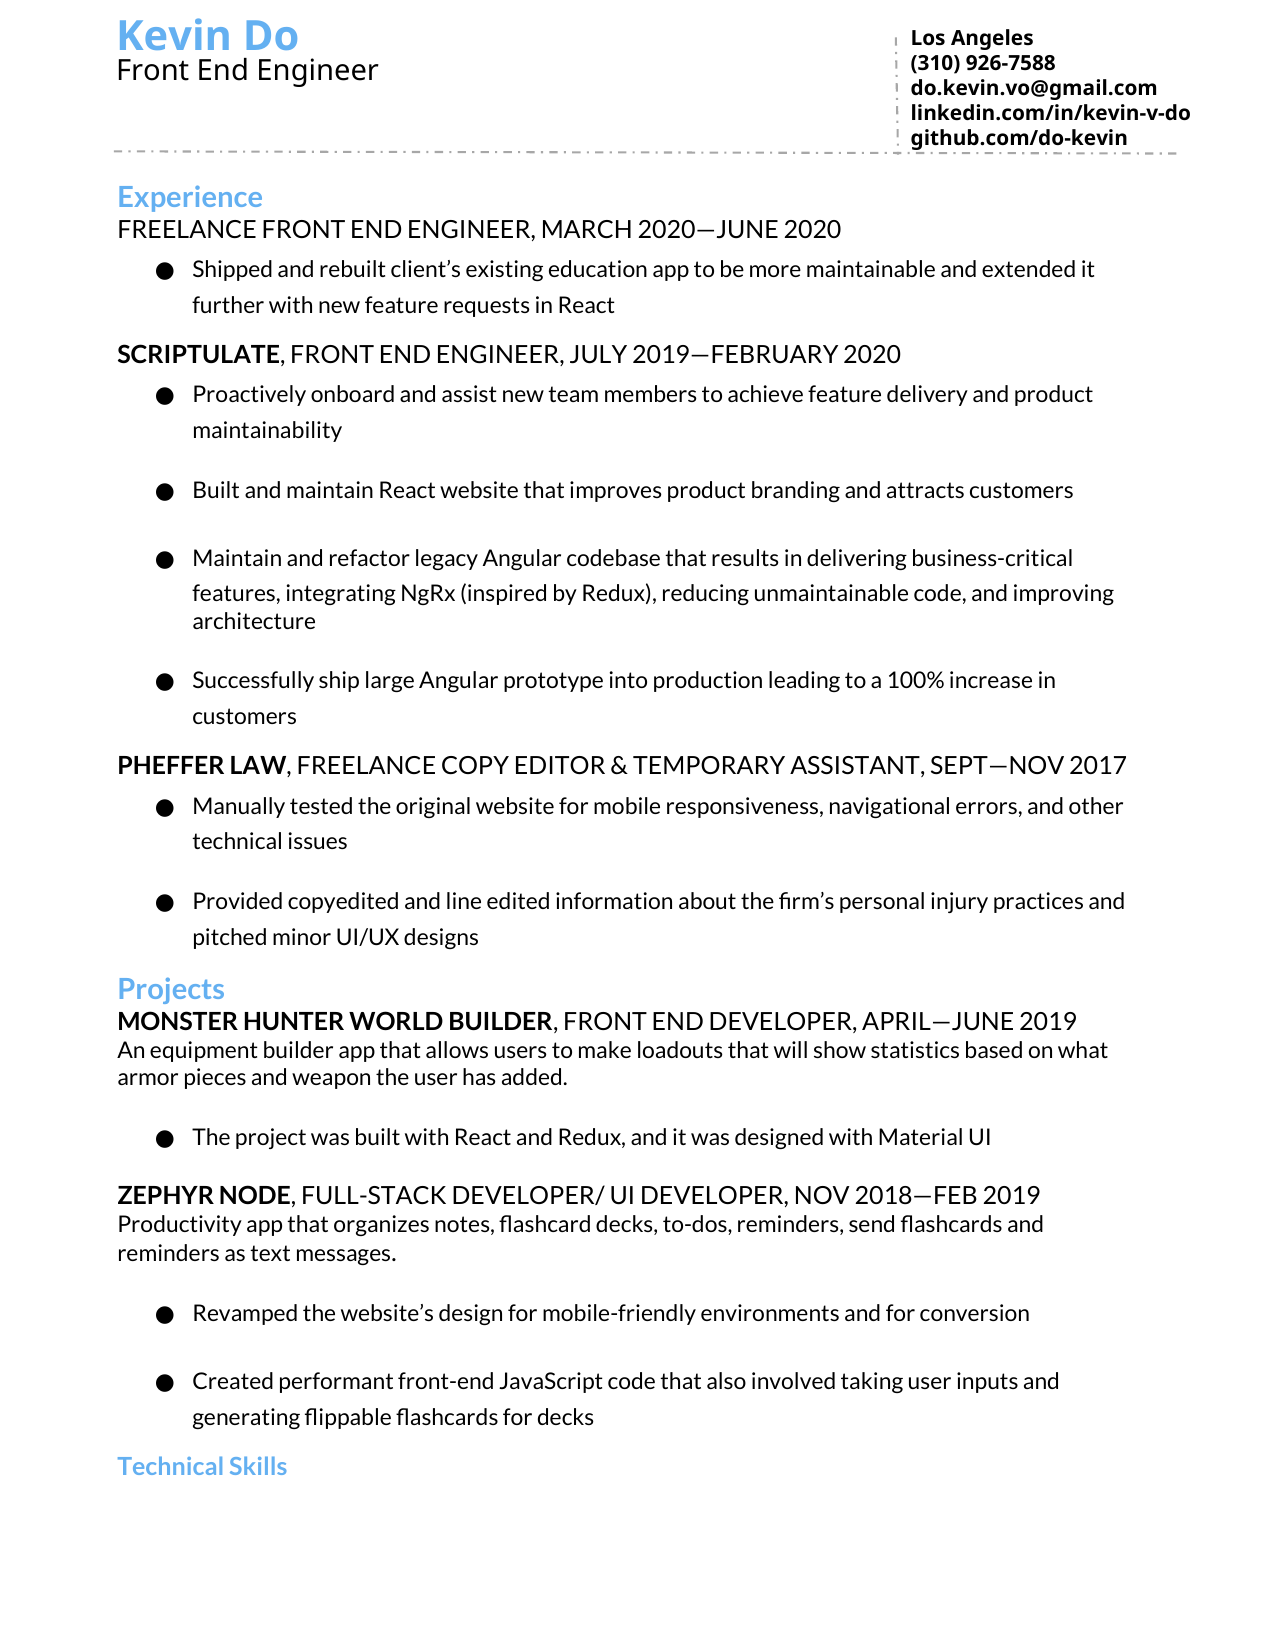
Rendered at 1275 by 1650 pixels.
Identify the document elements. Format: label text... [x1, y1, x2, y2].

list Built and maintain React website that improves product branding and attracts customers [154, 464, 1149, 511]
list The project was built with React and Redux, and it was designed with Material UI [154, 1112, 1149, 1158]
list Revamped the website’s design for mobile-friendly environments and for conversion [154, 1288, 1149, 1335]
list Proactively onboard and assist new team members to achieve feature delivery and product maintainability [154, 369, 1149, 443]
text FREELANCE FRONT END ENGINEER, MARCH 2020—JUNE 2020 [117, 213, 1149, 243]
text SCRIPTULATE, FRONT END ENGINEER, JULY 2019—FEBRUARY 2020 [117, 339, 1149, 369]
list Successfully ship large Angular prototype into production leading to a 100% increase in customers [154, 655, 1149, 729]
list Created performant front-end JavaScript code that also involved taking user inputs and generating flippable flashcards for decks [154, 1356, 1149, 1430]
list Shipped and rebuilt client’s existing education app to be more maintainable and extended it further with new feature requests in React [154, 243, 1149, 318]
list Manually tested the original website for mobile responsiveness, navigational errors, and other technical issues [154, 780, 1149, 854]
text Projects [117, 971, 1149, 1006]
list Provided copyedited and line edited information about the firm’s personal injury practices and pitched minor UI/UX designs [154, 875, 1149, 950]
text MONSTER HUNTER WORLD BUILDER, FRONT END DEVELOPER, APRIL—JUNE 2019 [117, 1006, 1149, 1036]
text An equipment builder app that allows users to make loadouts that will show statistics based on what armor pieces and weapon the user has added. [117, 1036, 1149, 1091]
text Technical Skills [117, 1451, 1149, 1481]
text Experience [117, 66, 1149, 213]
text Productivity app that organizes notes, flashcard decks, to-dos, reminders, send flashcards and reminders as text messages. [117, 1209, 1149, 1267]
list Maintain and refactor legacy Angular codebase that results in delivering business-critical features, integrating NgRx (inspired by Redux), reducing unmaintainable code, and improving architecture [154, 532, 1149, 634]
text PHEFFER LAW, FREELANCE COPY EDITOR & TEMPORARY ASSISTANT, SEPT—NOV 2017 [117, 750, 1149, 780]
text ZEPHYR NODE, FULL-STACK DEVELOPER/ UI DEVELOPER, NOV 2018—FEB 2019 [117, 1179, 1149, 1209]
